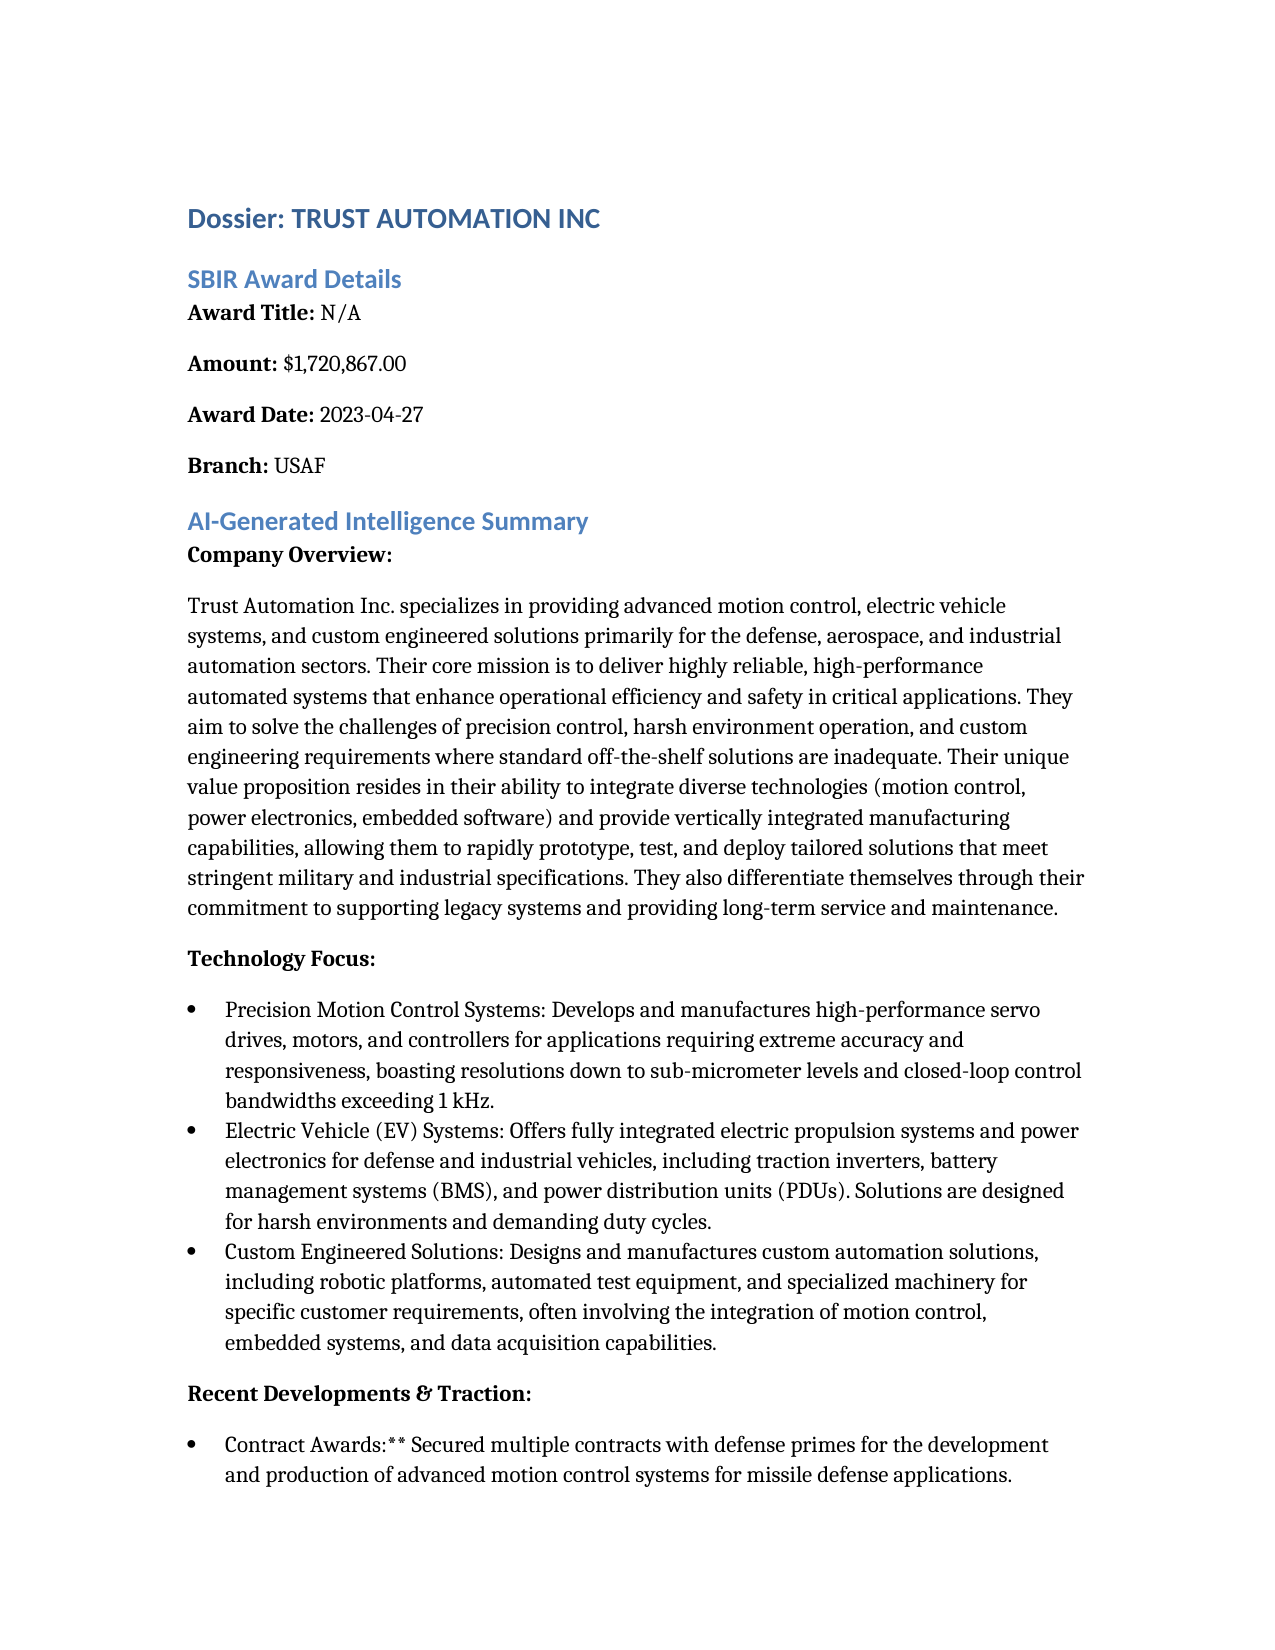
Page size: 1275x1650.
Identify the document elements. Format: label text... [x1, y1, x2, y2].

text Branch: USAF [187, 453, 1087, 479]
text Company Overview: [187, 542, 1087, 568]
text Recent Developments & Traction: [187, 1380, 1087, 1407]
text Award Title: N/A [187, 300, 1087, 326]
subtitle Dossier: TRUST AUTOMATION INC [187, 200, 1087, 236]
list Electric Vehicle (EV) Systems: Offers fully integrated electric propulsion systems and power electronics for defense and industrial vehicles, including traction inverters, battery management systems (BMS), and power distribution units (PDUs). Solutions are designed for harsh environments and demanding duty cycles. [187, 1118, 1087, 1235]
list Custom Engineered Solutions: Designs and manufactures custom automation solutions, including robotic platforms, automated test equipment, and specialized machinery for specific customer requirements, often involving the integration of motion control, embedded systems, and data acquisition capabilities. [187, 1239, 1087, 1356]
list Precision Motion Control Systems: Develops and manufactures high-performance servo drives, motors, and controllers for applications requiring extreme accuracy and responsiveness, boasting resolutions down to sub-micrometer levels and closed-loop control bandwidths exceeding 1 kHz. [187, 997, 1087, 1114]
subtitle AI-Generated Intelligence Summary [187, 504, 1087, 537]
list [187, 1431, 1087, 1488]
text Trust Automation Inc. specializes in providing advanced motion control, electric vehicle systems, and custom engineered solutions primarily for the defense, aerospace, and industrial automation sectors. Their core mission is to deliver highly reliable, high-performance automated systems that enhance operational efficiency and safety in critical applications. They aim to solve the challenges of precision control, harsh environment operation, and custom engineering requirements where standard off-the-shelf solutions are inadequate. Their unique value proposition resides in their ability to integrate diverse technologies (motion control, power electronics, embedded software) and provide vertically integrated manufacturing capabilities, allowing them to rapidly prototype, test, and deploy tailored solutions that meet stringent military and industrial specifications. They also differentiate themselves through their commitment to supporting legacy systems and providing long-term service and maintenance. [187, 593, 1087, 921]
text Amount: $1,720,867.00 [187, 351, 1087, 377]
text Technology Focus: [187, 946, 1087, 972]
subtitle SBIR Award Details [187, 262, 1087, 295]
text Award Date: 2023-04-27 [187, 402, 1087, 428]
